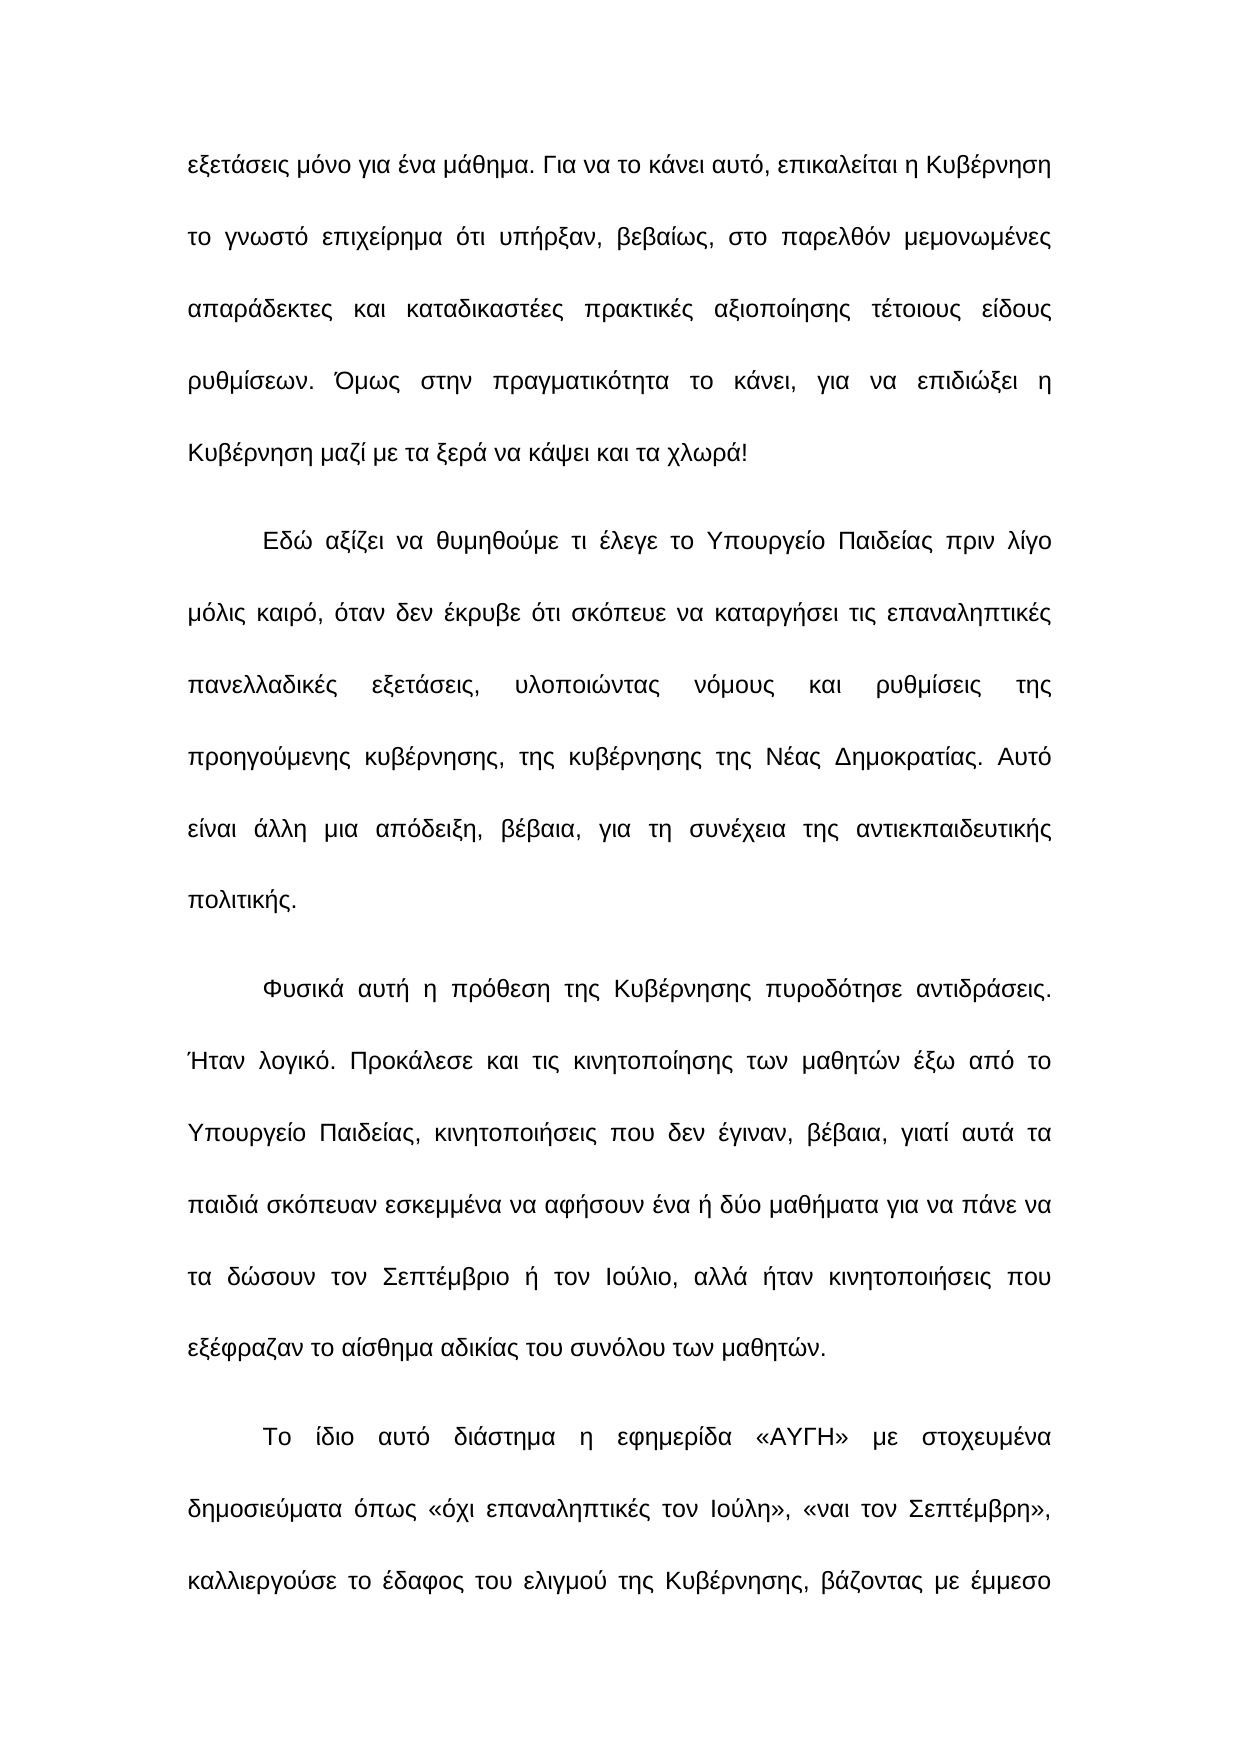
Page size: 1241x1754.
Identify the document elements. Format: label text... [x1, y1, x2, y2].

text Φυσικά αυτή η πρόθεση της Κυβέρνησης πυροδότησε αντιδράσεις. Ήταν λογικό. Προκάλεσε και τις κινητοποίησης των μαθητών έξω από το Υπουργείο Παιδείας, κινητοποιήσεις που δεν έγιναν, βέβαια, γιατί αυτά τα παιδιά σκόπευαν εσκεμμένα να αφήσουν ένα ή δύο μαθήματα για να πάνε να τα δώσουν τον Σεπτέμβριο ή τον Ιούλιο, αλλά ήταν κινητοποιήσεις που εξέφραζαν το αίσθημα αδικίας του συνόλου των μαθητών. [187, 974, 1053, 1362]
text Εδώ αξίζει να θυμηθούμε τι έλεγε το Υπουργείο Παιδείας πριν λίγο μόλις καιρό, όταν δεν έκρυβε ότι σκόπευε να καταργήσει τις επαναληπτικές πανελλαδικές εξετάσεις, υλοποιώντας νόμους και ρυθμίσεις της προηγούμενης κυβέρνησης, της κυβέρνησης της Νέας Δημοκρατίας. Αυτό είναι άλλη μια απόδειξη, βέβαια, για τη συνέχεια της αντιεκπαιδευτικής πολιτικής. [187, 526, 1053, 914]
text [187, 1422, 1053, 1594]
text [187, 150, 1053, 466]
